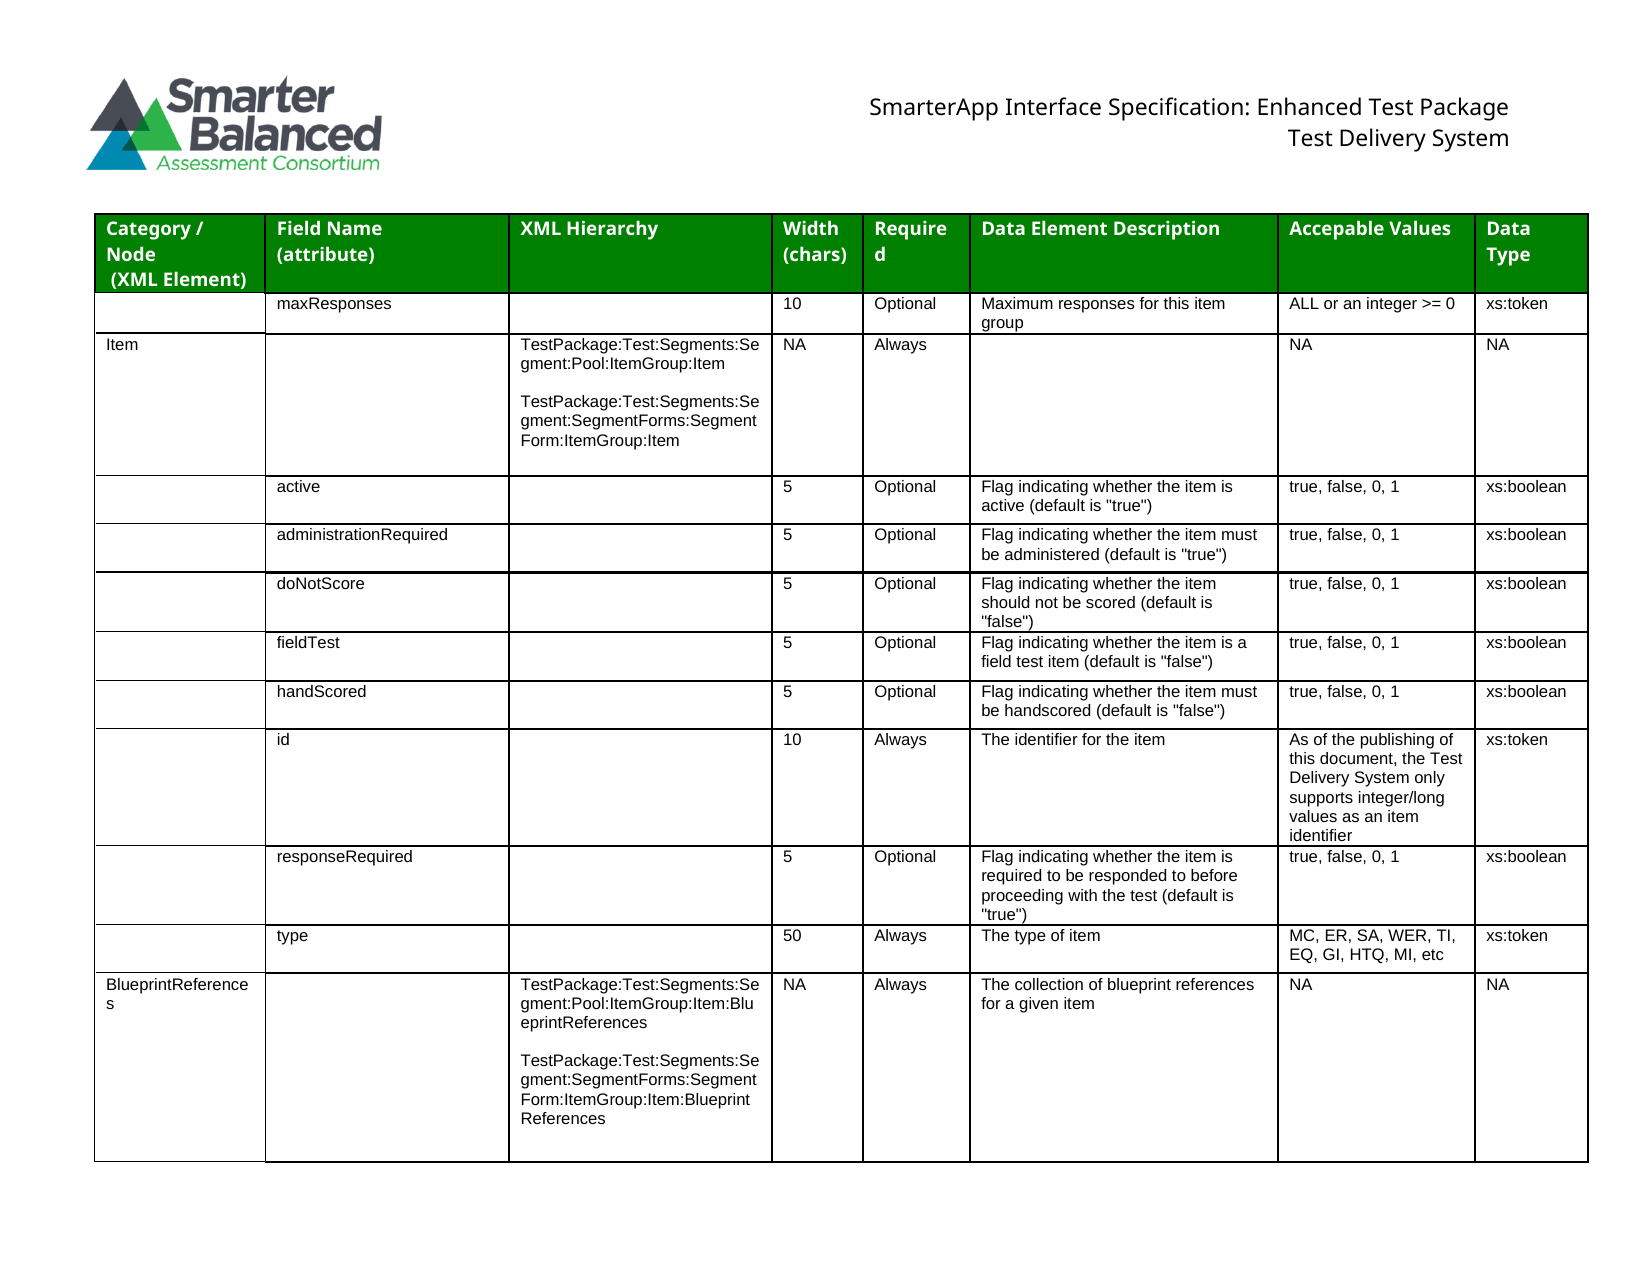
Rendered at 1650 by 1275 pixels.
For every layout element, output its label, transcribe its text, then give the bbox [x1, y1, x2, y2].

table_cell Flag indicating whether the item is active (default is "true") [971, 477, 1277, 523]
table_cell [95, 845, 265, 924]
table_cell 5 [773, 682, 862, 728]
table_cell Optional [864, 525, 969, 571]
table_cell Always [864, 926, 969, 972]
table_cell [510, 682, 771, 728]
table_cell Maximum responses for this item group [971, 294, 1277, 332]
table_cell xs:token [1476, 294, 1587, 332]
table_cell responseRequired [266, 847, 508, 924]
table_cell fieldTest [266, 633, 508, 679]
table_cell true, false, 0, 1 [1279, 477, 1474, 523]
table_cell maxResponses [266, 294, 508, 332]
table_cell active [266, 477, 508, 523]
table_cell [266, 335, 508, 474]
table_cell xs:boolean [1476, 477, 1587, 523]
table_header XML Hierarchy [510, 215, 771, 292]
table_cell [95, 475, 265, 523]
table_cell ALL or an integer >= 0 [1279, 294, 1474, 332]
table_cell NA [1476, 974, 1587, 1161]
table_cell true, false, 0, 1 [1279, 847, 1474, 924]
table_cell xs:boolean [1476, 633, 1587, 679]
table_cell NA [1279, 335, 1474, 474]
table_cell NA [773, 974, 862, 1161]
table_cell Flag indicating whether the item must be administered (default is "true") [971, 525, 1277, 571]
table_cell [510, 633, 771, 679]
table_cell 5 [773, 633, 862, 679]
table_cell xs:boolean [1476, 682, 1587, 728]
table_cell NA [773, 335, 862, 474]
table_header Data Type [1476, 215, 1587, 292]
table_cell BlueprintReferences [95, 972, 265, 1161]
table_cell Optional [864, 847, 969, 924]
table_cell type [266, 926, 508, 972]
table_cell [95, 728, 265, 845]
table_cell [95, 523, 265, 571]
table_cell Always [864, 730, 969, 845]
table_header Accepable Values [1279, 215, 1474, 292]
table_cell As of the publishing of this document, the Test Delivery System only supports integer/long values as an item identifier [1279, 730, 1474, 845]
table_cell 5 [773, 525, 862, 571]
table_cell doNotScore [266, 574, 508, 631]
table_cell 5 [773, 847, 862, 924]
table_cell The collection of blueprint references for a given item [971, 974, 1277, 1161]
table_cell 50 [773, 926, 862, 972]
table_cell [510, 847, 771, 924]
table_cell NA [1476, 335, 1587, 474]
table_cell xs:boolean [1476, 847, 1587, 924]
table_cell [95, 924, 265, 972]
table_cell [510, 477, 771, 523]
table_cell 10 [773, 294, 862, 332]
table_cell 10 [773, 730, 862, 845]
table_cell [95, 631, 265, 679]
table_cell xs:boolean [1476, 574, 1587, 631]
table_cell Always [864, 974, 969, 1161]
table_cell [95, 293, 265, 332]
table_cell The identifier for the item [971, 730, 1277, 845]
table_cell id [266, 730, 508, 845]
table_cell true, false, 0, 1 [1279, 525, 1474, 571]
table_cell NA [1279, 974, 1474, 1161]
table_cell Flag indicating whether the item is a field test item (default is "false") [971, 633, 1277, 679]
table_cell Optional [864, 294, 969, 332]
table_cell MC, ER, SA, WER, TI, EQ, GI, HTQ, MI, etc [1279, 926, 1474, 972]
table_cell [510, 574, 771, 631]
table_cell true, false, 0, 1 [1279, 574, 1474, 631]
table_header Width (chars) [773, 215, 862, 292]
table_cell xs:token [1476, 926, 1587, 972]
table_cell Always [864, 335, 969, 474]
table_cell Flag indicating whether the item must be handscored (default is "false") [971, 682, 1277, 728]
table_cell administrationRequired [266, 525, 508, 571]
table_cell [95, 571, 265, 631]
table_cell xs:boolean [1476, 525, 1587, 571]
table_cell 5 [773, 477, 862, 523]
table_header Required [864, 215, 969, 292]
table_cell true, false, 0, 1 [1279, 633, 1474, 679]
table_cell [510, 525, 771, 571]
table_cell Optional [864, 574, 969, 631]
table_cell [95, 680, 265, 728]
table_cell TestPackage:Test:Segments:Segment:Pool:ItemGroup:Item TestPackage:Test:Segments:Segment:SegmentForms:SegmentForm:ItemGroup:Item [510, 335, 771, 474]
table_cell [510, 294, 771, 332]
table_cell Flag indicating whether the item is required to be responded to before proceeding with the test (default is "true") [971, 847, 1277, 924]
table_cell Item [95, 333, 265, 474]
table_cell true, false, 0, 1 [1279, 682, 1474, 728]
table_cell Optional [864, 682, 969, 728]
table_cell 5 [773, 574, 862, 631]
table_cell xs:token [1476, 730, 1587, 845]
table_cell [510, 730, 771, 845]
table_cell The type of item [971, 926, 1277, 972]
picture [86, 75, 382, 170]
table_cell Optional [864, 477, 969, 523]
table_header Data Element Description [971, 215, 1277, 292]
table_cell [266, 974, 508, 1161]
table_cell Flag indicating whether the item should not be scored (default is "false") [971, 574, 1277, 631]
table_cell [971, 335, 1277, 474]
table_header Category / Node (XML Element) [96, 215, 264, 292]
table_cell [510, 926, 771, 972]
table_cell Optional [864, 633, 969, 679]
table_cell TestPackage:Test:Segments:Segment:Pool:ItemGroup:Item:BlueprintReferences TestPackage:Test:Segments:Segment:SegmentForms:SegmentForm:ItemGroup:Item:BlueprintReferences [510, 974, 771, 1161]
table_cell handScored [266, 682, 508, 728]
table_header Field Name (attribute) [266, 215, 508, 292]
